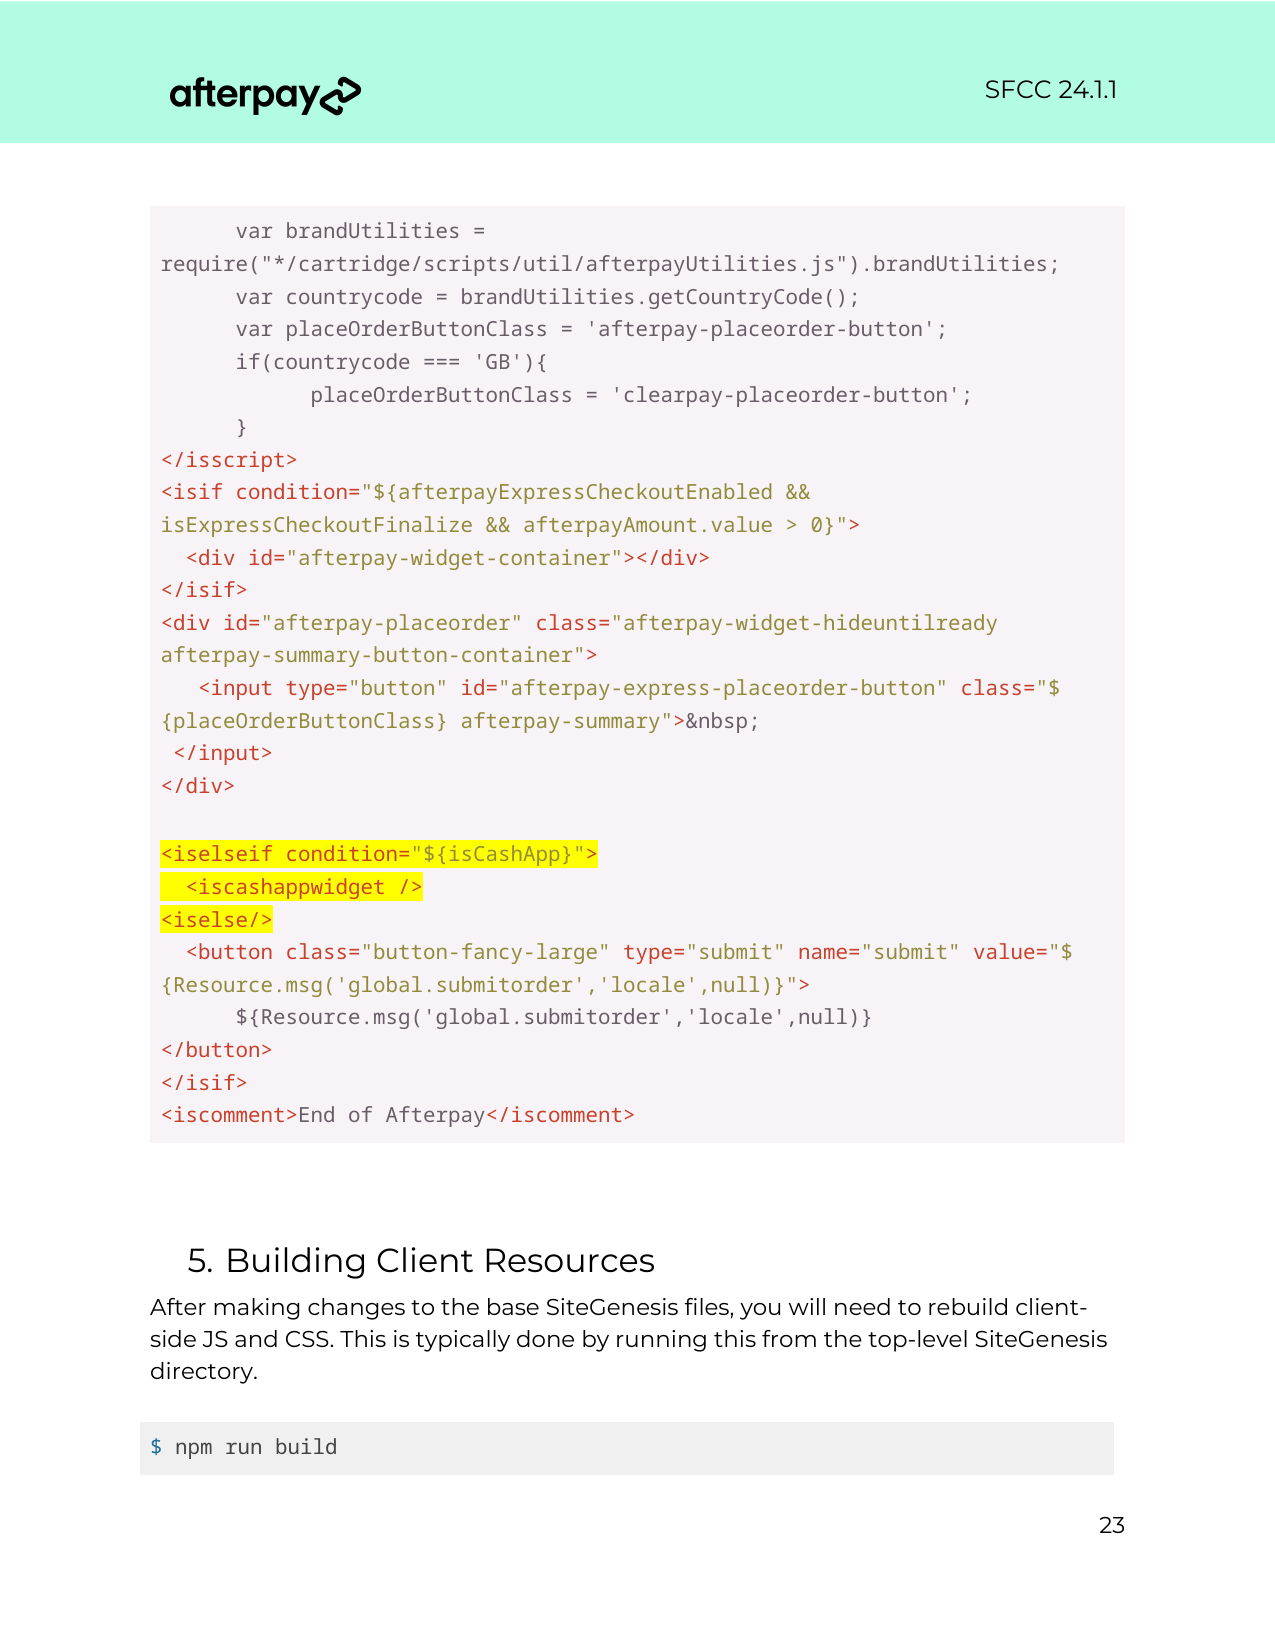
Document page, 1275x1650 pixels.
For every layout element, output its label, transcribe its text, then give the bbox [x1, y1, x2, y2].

picture [134, 48, 397, 144]
table_header $ npm run build [140, 1422, 1114, 1475]
subtitle Building Client Resources [187, 1240, 1125, 1281]
text After making changes to the base SiteGenesis files, you will need to rebuild client-side JS and CSS. This is typically done by running this from the top-level SiteGenesis directory. [150, 1293, 1125, 1385]
